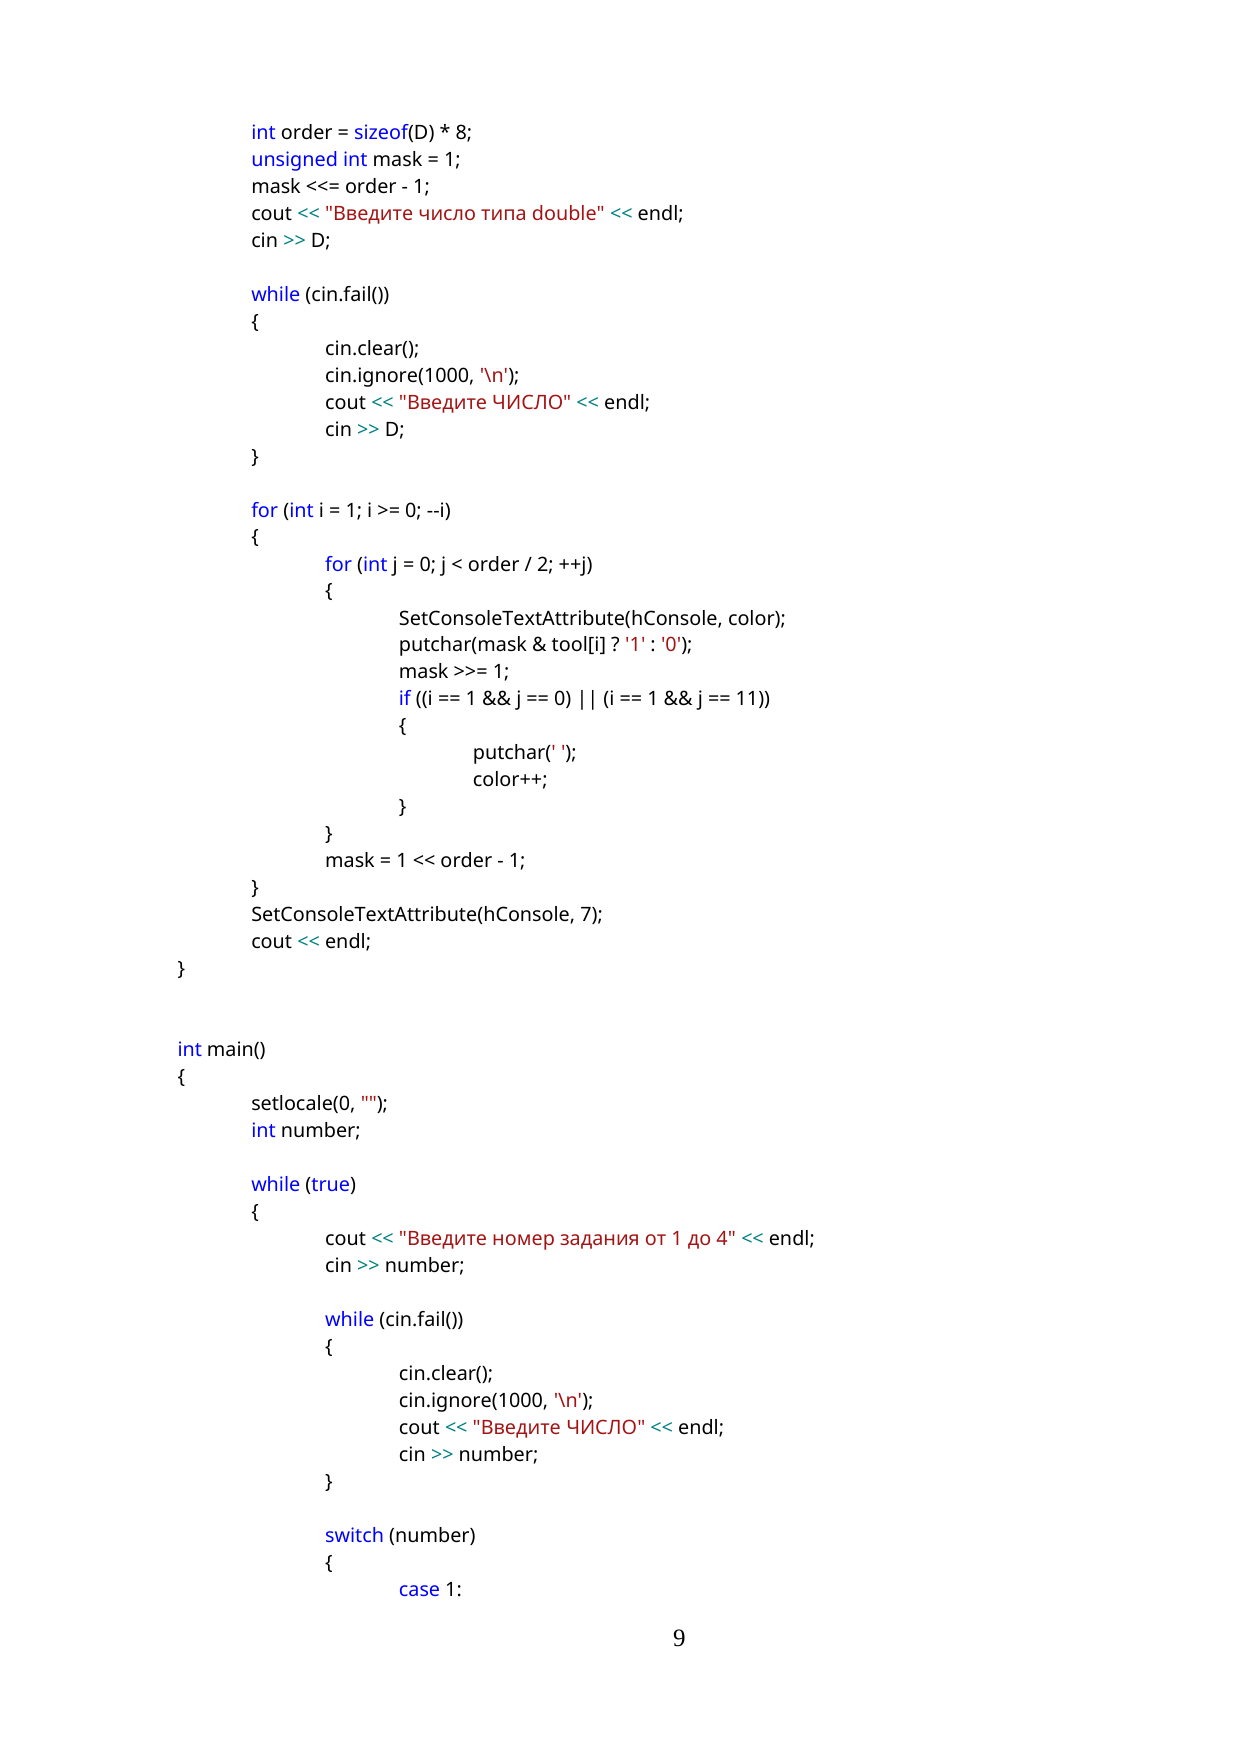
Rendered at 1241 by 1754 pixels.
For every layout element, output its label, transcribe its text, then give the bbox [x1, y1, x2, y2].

text } [177, 873, 1181, 901]
text cin >> number; [177, 1440, 1181, 1467]
text while (true) [177, 1170, 1181, 1197]
text { [177, 307, 1181, 334]
text int number; [177, 1116, 1181, 1143]
text while (cin.fail()) [177, 280, 1181, 307]
text { [177, 1197, 1181, 1224]
text } [177, 793, 1181, 819]
text { [177, 577, 1181, 604]
text if ((i == 1 && j == 0) || (i == 1 && j == 11)) [177, 685, 1181, 712]
text color++; [177, 766, 1181, 793]
text unsigned int mask = 1; [177, 145, 1181, 172]
text } [177, 1467, 1181, 1494]
text { [177, 523, 1181, 550]
text putchar(mask & tool[i] ? '1' : '0'); [177, 631, 1181, 658]
text cin.ignore(1000, '\n'); [177, 1386, 1181, 1413]
text cin >> D; [177, 226, 1181, 253]
text mask >>= 1; [177, 658, 1181, 685]
text { [177, 712, 1181, 739]
text cin.ignore(1000, '\n'); [177, 361, 1181, 388]
text { [177, 1062, 1181, 1089]
text cin >> number; [177, 1251, 1181, 1278]
text switch (number) [177, 1521, 1181, 1548]
text { [177, 1548, 1181, 1575]
text { [177, 1332, 1181, 1359]
text cout << "Введите ЧИСЛО" << endl; [177, 1413, 1181, 1440]
text cout << "Введите число типа double" << endl; [177, 199, 1181, 226]
text } [177, 954, 1181, 981]
text } [177, 442, 1181, 469]
text mask = 1 << order - 1; [177, 847, 1181, 873]
text for (int i = 1; i >= 0; --i) [177, 496, 1181, 523]
text cin.clear(); [177, 1359, 1181, 1386]
text while (cin.fail()) [177, 1305, 1181, 1332]
text cin >> D; [177, 415, 1181, 442]
text cin.clear(); [177, 334, 1181, 361]
text SetConsoleTextAttribute(hConsole, 7); [177, 901, 1181, 927]
text cout << endl; [177, 927, 1181, 954]
text case 1: [177, 1575, 1181, 1602]
text cout << "Введите номер задания от 1 до 4" << endl; [177, 1224, 1181, 1251]
text } [177, 819, 1181, 847]
text cout << "Введите ЧИСЛО" << endl; [177, 388, 1181, 415]
text for (int j = 0; j < order / 2; ++j) [177, 550, 1181, 577]
text mask <<= order - 1; [177, 172, 1181, 199]
text setlocale(0, ""); [177, 1089, 1181, 1116]
text putchar(' '); [177, 739, 1181, 766]
text SetConsoleTextAttribute(hConsole, color); [177, 604, 1181, 631]
text int main() [177, 1035, 1181, 1062]
text int order = sizeof(D) * 8; [177, 118, 1181, 145]
